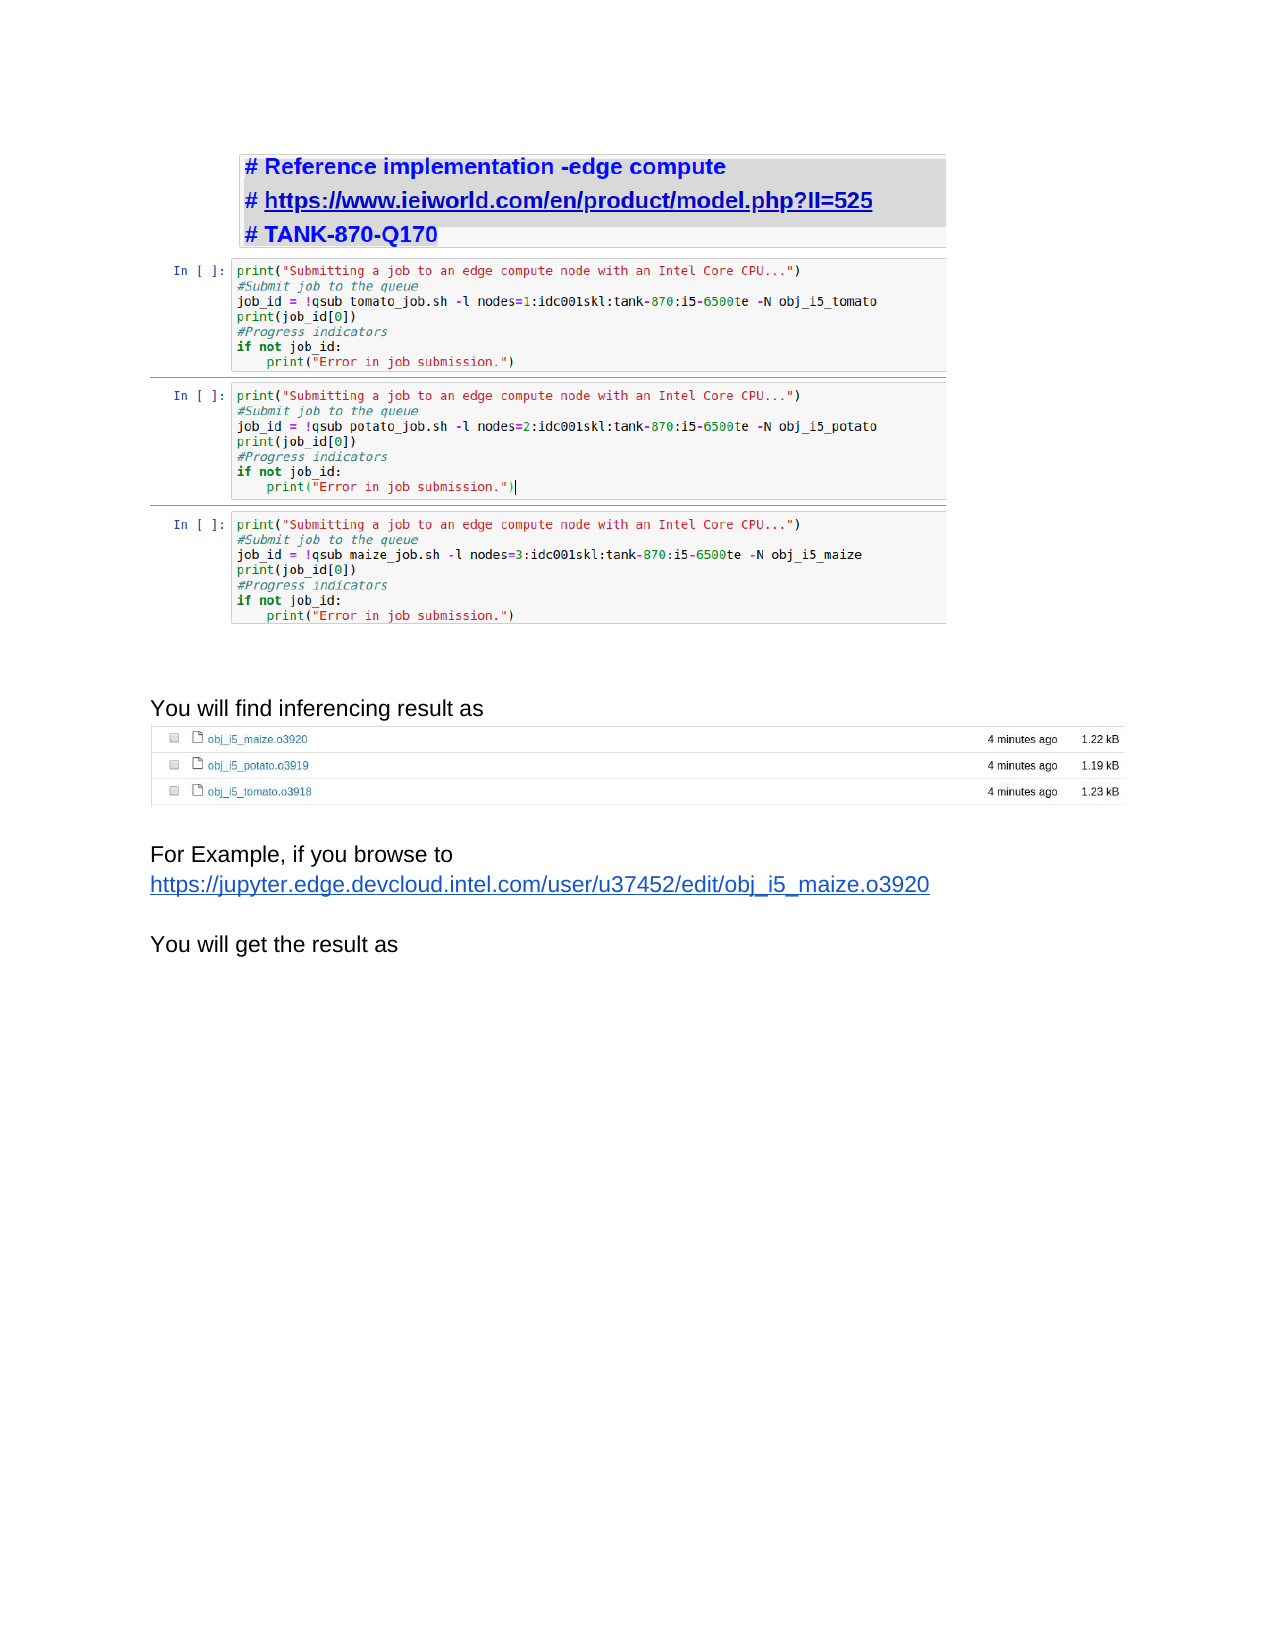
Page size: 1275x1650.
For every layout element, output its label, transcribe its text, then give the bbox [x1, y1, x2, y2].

picture [150, 725, 1125, 807]
picture [150, 150, 947, 631]
text For Example, if you browse to [150, 841, 1125, 867]
text You will find inferencing result as [150, 695, 1125, 722]
text You will get the result as [150, 931, 1125, 958]
text https://jupyter.edge.devcloud.intel.com/user/u37452/edit/obj_i5_maize.o3920 [150, 871, 1125, 897]
